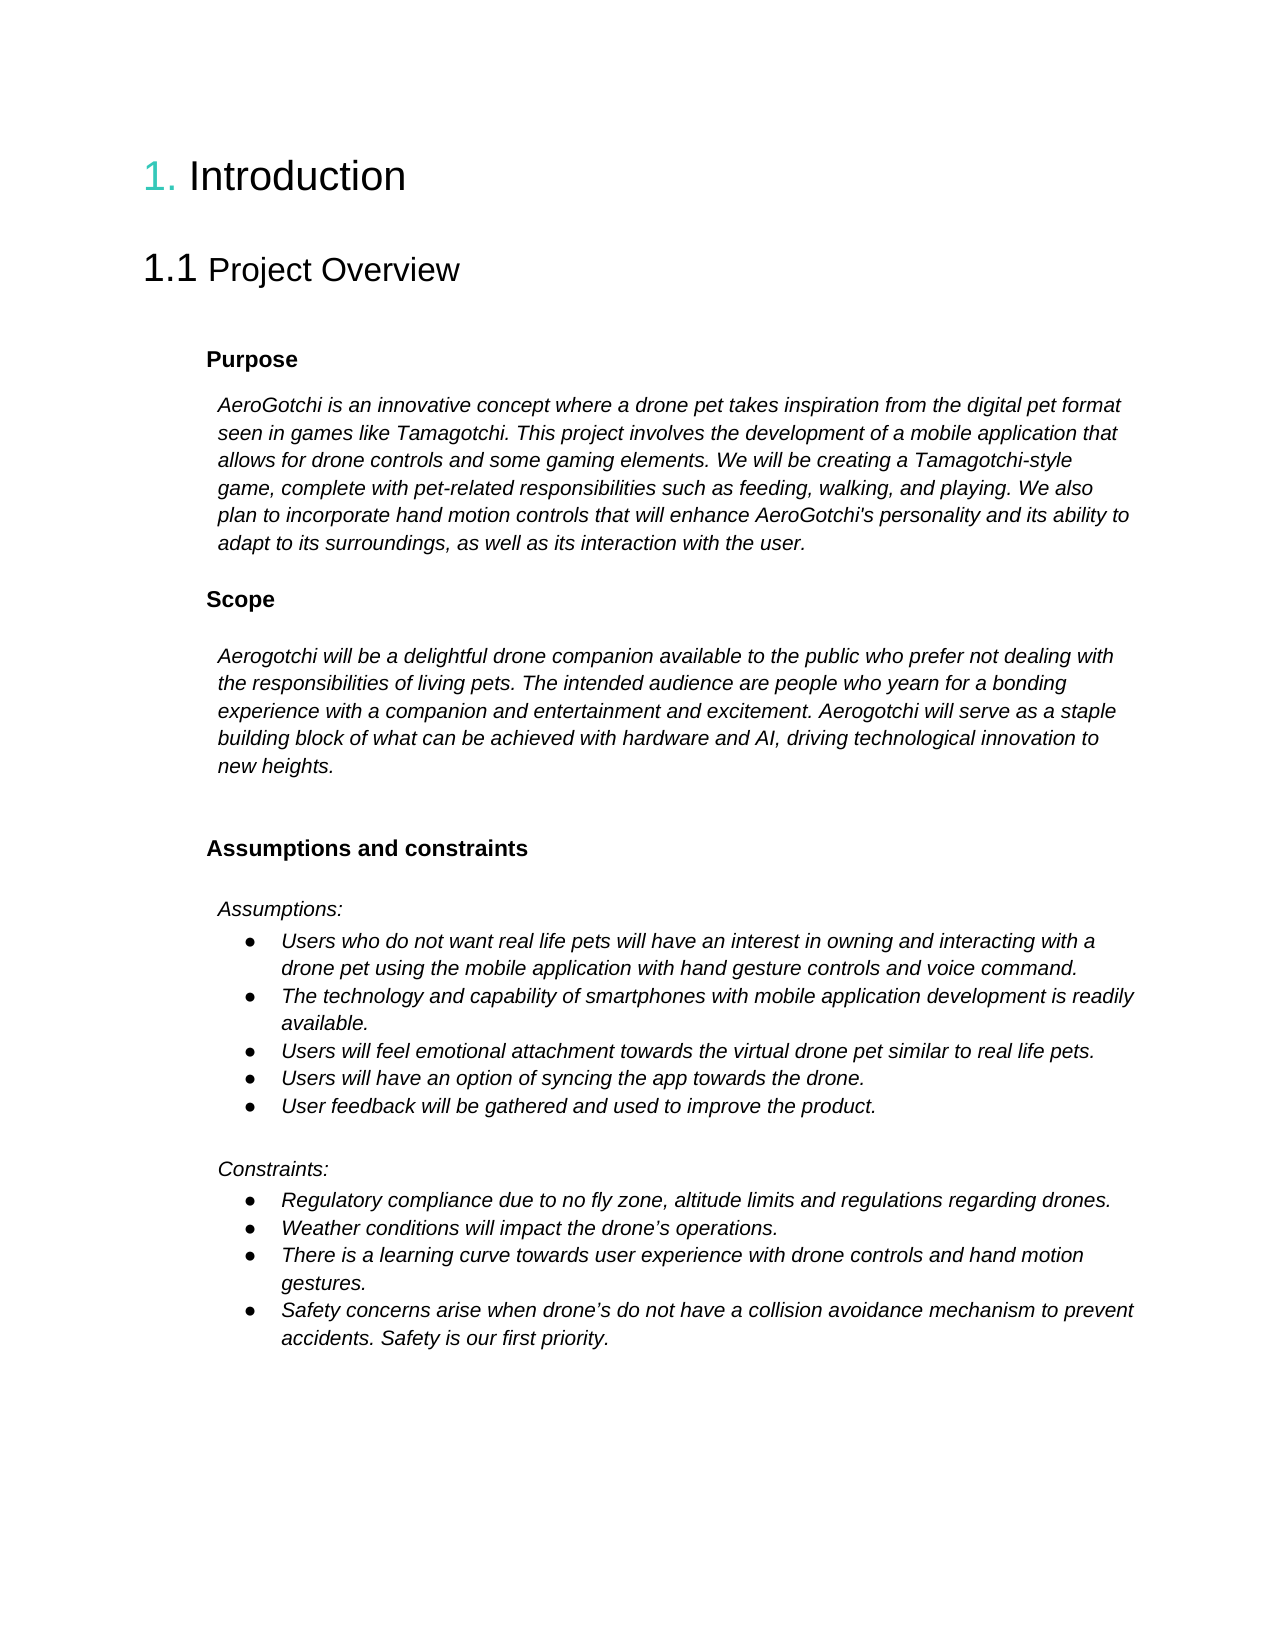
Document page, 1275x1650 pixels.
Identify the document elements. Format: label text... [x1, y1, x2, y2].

list The technology and capability of smartphones with mobile application development is readily available. [244, 983, 1137, 1035]
list Users will have an option of syncing the app towards the drone. [244, 1066, 1137, 1090]
text Purpose [131, 346, 1137, 372]
text Assumptions and constraints [131, 835, 1137, 861]
text Scope [131, 586, 1137, 612]
list Users will feel emotional attachment towards the virtual drone pet similar to real life pets. [244, 1038, 1137, 1062]
text Aerogotchi will be a delightful drone companion available to the public who prefer not dealing with the responsibilities of living pets. The intended audience are people who yearn for a bonding experience with a companion and entertainment and excitement. Aerogotchi will serve as a staple building block of what can be achieved with hardware and AI, driving technological innovation to new heights. [218, 616, 1137, 777]
subtitle Introduction [143, 152, 1137, 199]
list Safety concerns arise when drone’s do not have a collision avoidance mechanism to prevent accidents. Safety is our first priority. [244, 1298, 1137, 1349]
text AeroGotchi is an innovative concept where a drone pet takes inspiration from the digital pet format seen in games like Tamagotchi. This project involves the development of a mobile application that allows for drone controls and some gaming elements. We will be creating a Tamagotchi-style game, complete with pet-related responsibilities such as feeding, walking, and playing. We also plan to incorporate hand motion controls that will enhance AeroGotchi's personality and its ability to adapt to its surroundings, as well as its interaction with the user. [218, 393, 1137, 554]
list Regulatory compliance due to no fly zone, altitude limits and regulations regarding drones. [244, 1188, 1137, 1212]
list User feedback will be gathered and used to improve the product. [244, 1093, 1137, 1117]
text Constraints: [218, 1157, 1137, 1181]
list Users who do not want real life pets will have an interest in owning and interacting with a drone pet using the mobile application with hand gesture controls and voice command. [244, 928, 1137, 980]
text Assumptions: [218, 897, 1137, 921]
list Weather conditions will impact the drone’s operations. [244, 1216, 1137, 1239]
list There is a learning curve towards user experience with drone controls and hand motion gestures. [244, 1243, 1137, 1294]
subtitle Project Overview [143, 244, 1137, 328]
